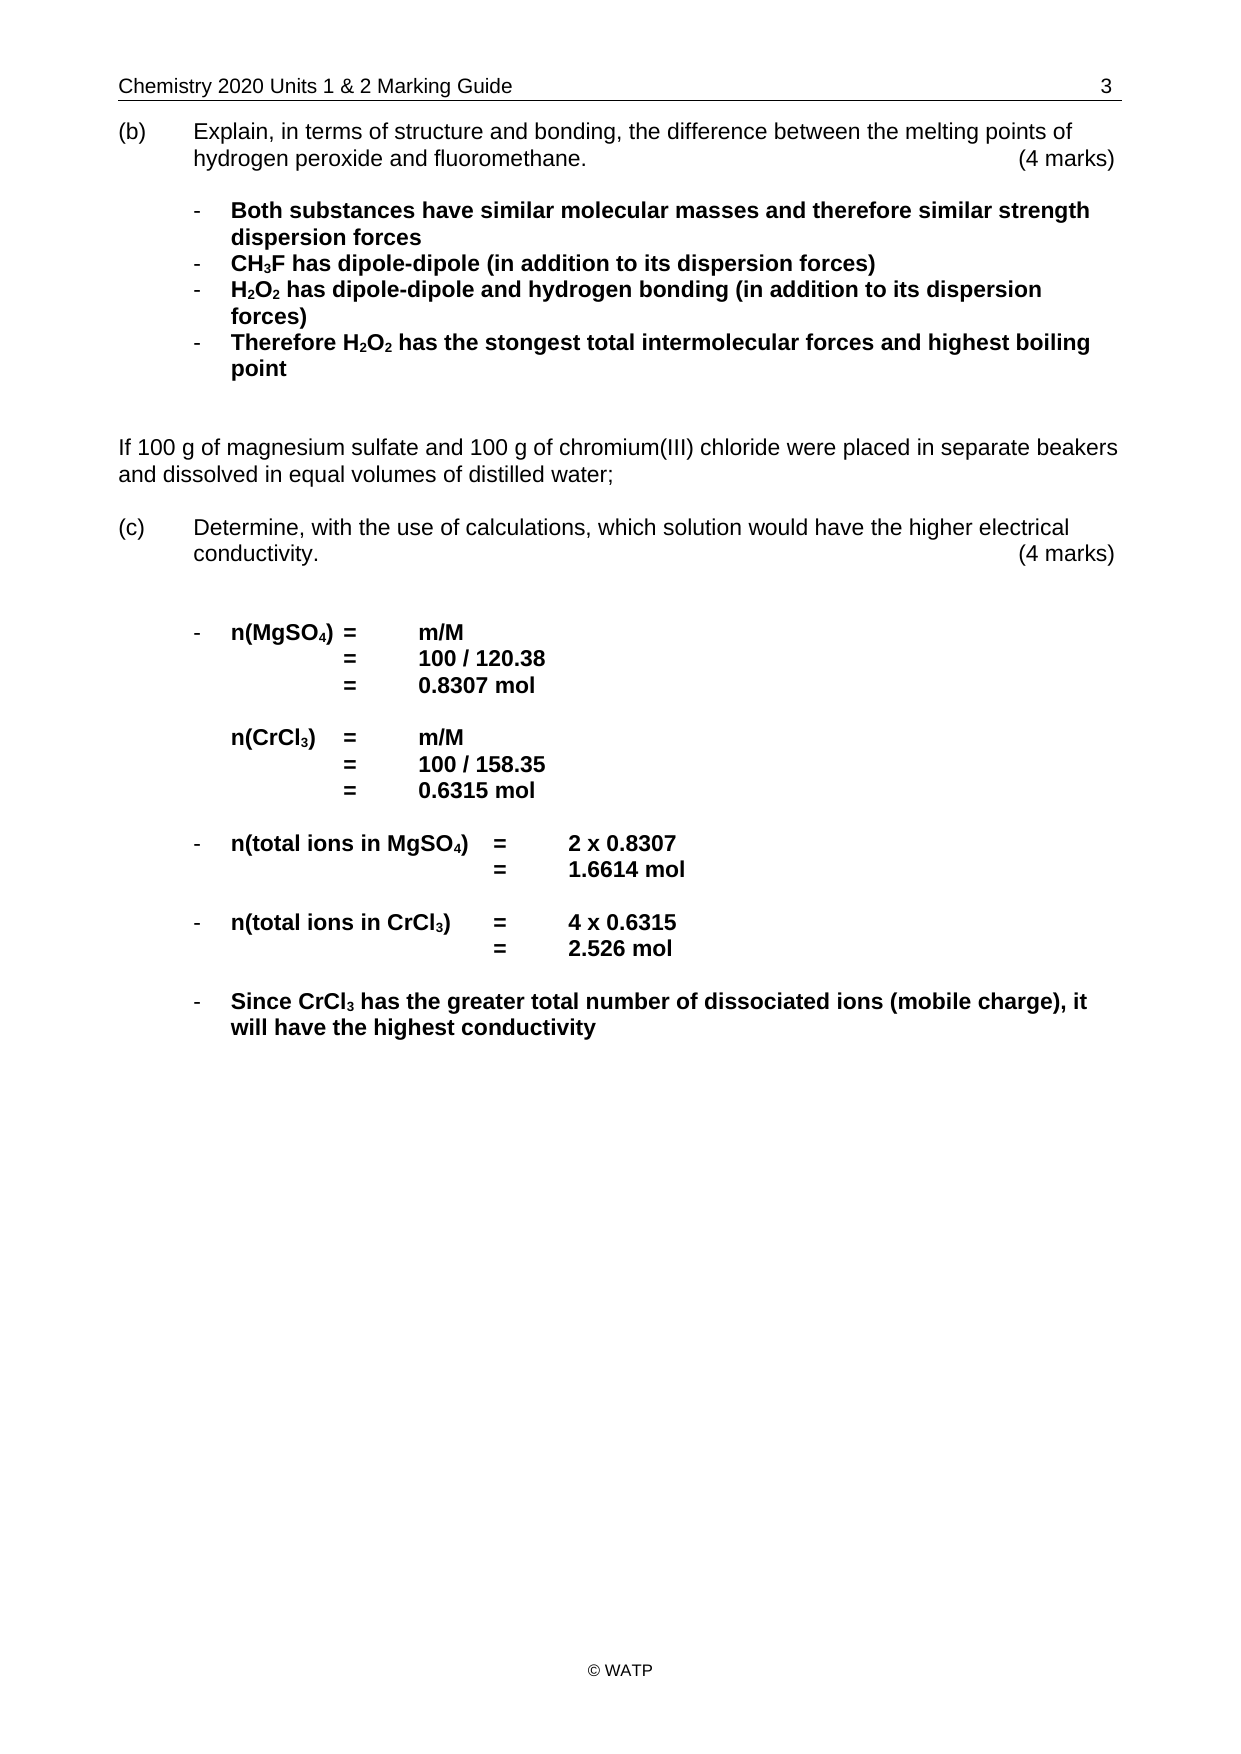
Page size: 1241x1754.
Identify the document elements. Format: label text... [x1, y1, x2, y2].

list n(total ions in MgSO4) = 2 x 0.8307 [193, 830, 1122, 856]
list n(MgSO4) = m/M [193, 619, 1122, 645]
list H2O2 has dipole-dipole and hydrogen bonding (in addition to its dispersion forces) [193, 276, 1122, 329]
list = 2.526 mol [493, 935, 1122, 961]
list Both substances have similar molecular masses and therefore similar strength dispersion forces [193, 197, 1122, 250]
list = 0.8307 mol [343, 672, 1122, 698]
list Therefore H2O2 has the stongest total intermolecular forces and highest boiling point [193, 329, 1122, 382]
list = 1.6614 mol [493, 856, 1122, 882]
list n(total ions in CrCl3) = 4 x 0.6315 [193, 909, 1122, 935]
list = 0.6315 mol [231, 777, 1122, 803]
text If 100 g of magnesium sulfate and 100 g of chromium(III) chloride were placed in separate beakers and dissolved in equal volumes of distilled water; [118, 434, 1122, 487]
list n(CrCl3) = m/M [231, 724, 1122, 751]
list = 100 / 120.38 [343, 645, 1122, 672]
text (c) Determine, with the use of calculations, which solution would have the higher electrical conductivity. (4 marks) [118, 513, 1122, 566]
list CH3F has dipole-dipole (in addition to its dispersion forces) [193, 250, 1122, 276]
list Since CrCl3 has the greater total number of dissociated ions (mobile charge), it will have the highest conductivity [193, 988, 1122, 1041]
list = 100 / 158.35 [231, 751, 1122, 777]
text (b) Explain, in terms of structure and bonding, the difference between the melting points of hydrogen peroxide and fluoromethane. (4 marks) [118, 118, 1122, 171]
